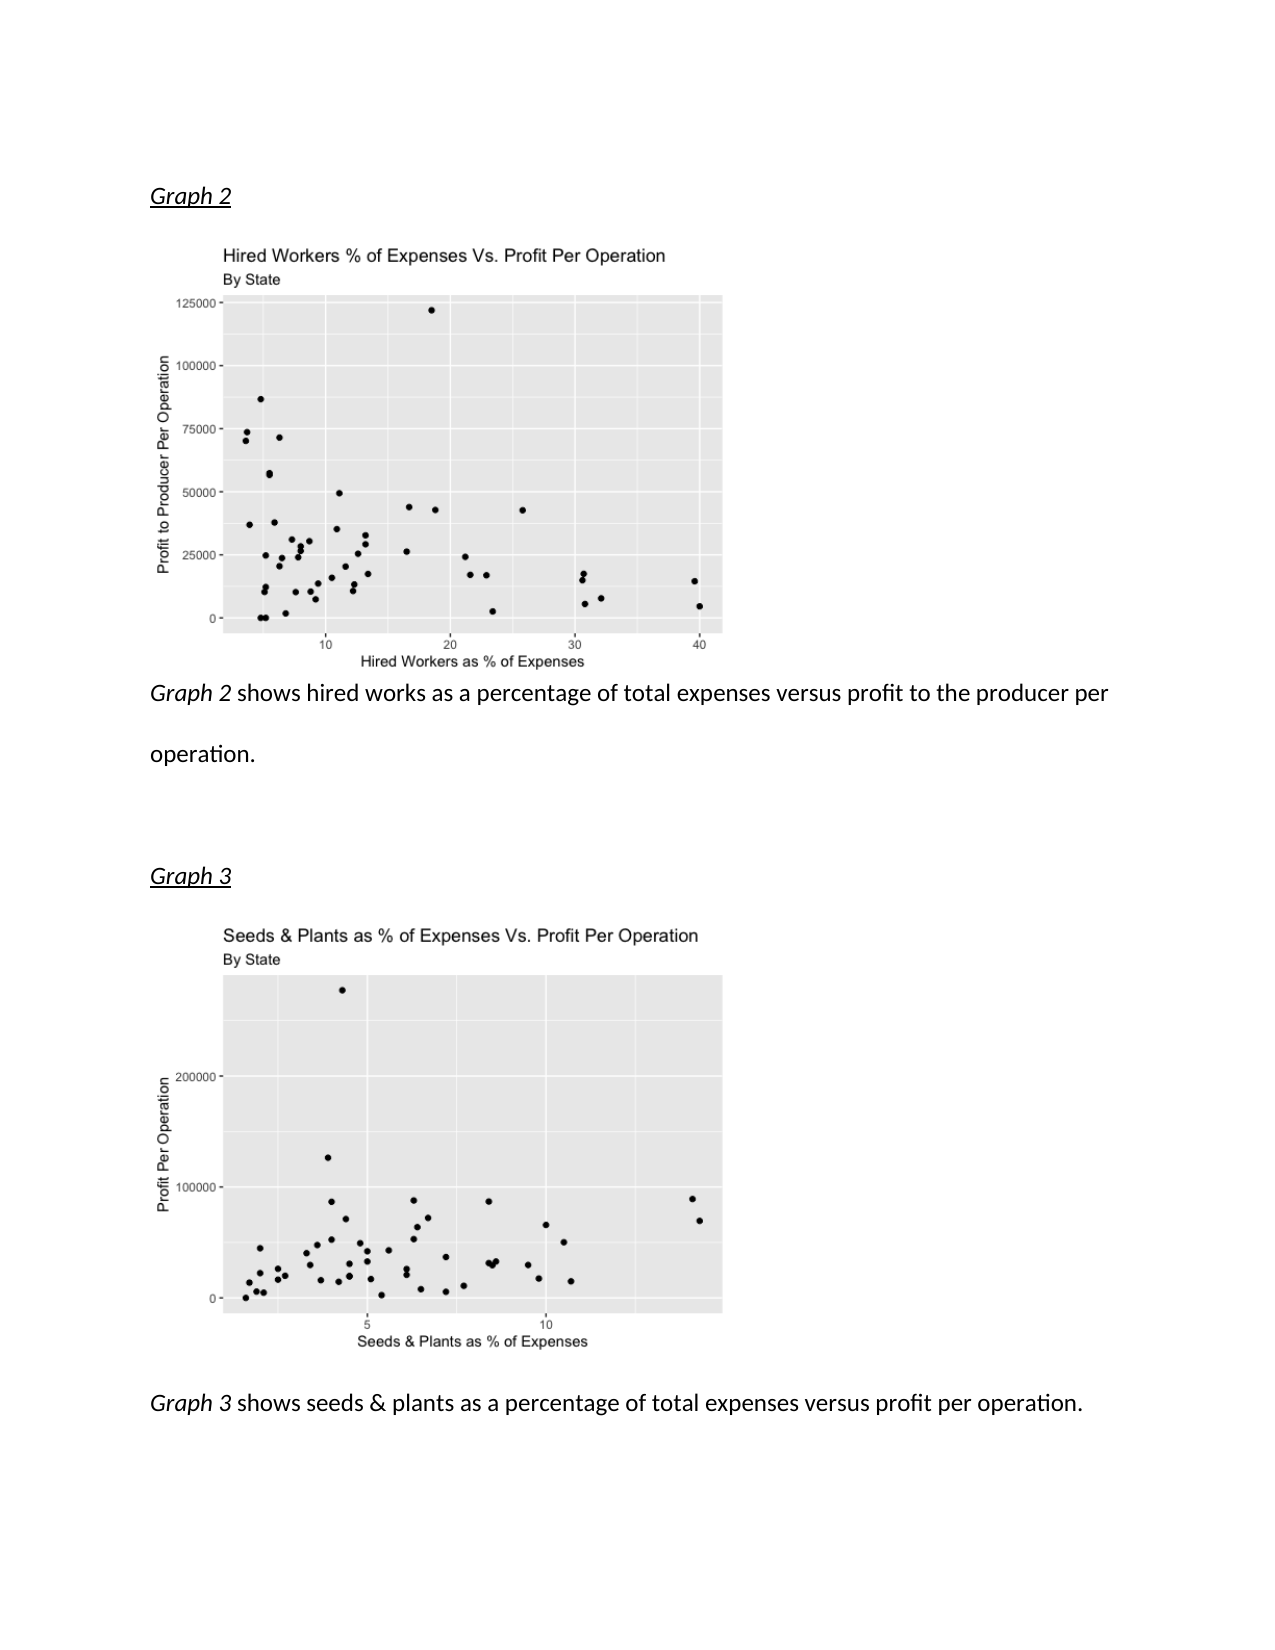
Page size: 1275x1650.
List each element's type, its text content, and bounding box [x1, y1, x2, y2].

picture [150, 921, 730, 1357]
text Graph 2 shows hired works as a percentage of total expenses versus profit to the producer per operation. [150, 677, 1125, 768]
text Graph 3 [150, 860, 1125, 891]
text Graph 2 [150, 181, 1125, 211]
picture [150, 241, 730, 677]
text Graph 3 shows seeds & plants as a percentage of total expenses versus profit per operation. [150, 1387, 1125, 1418]
